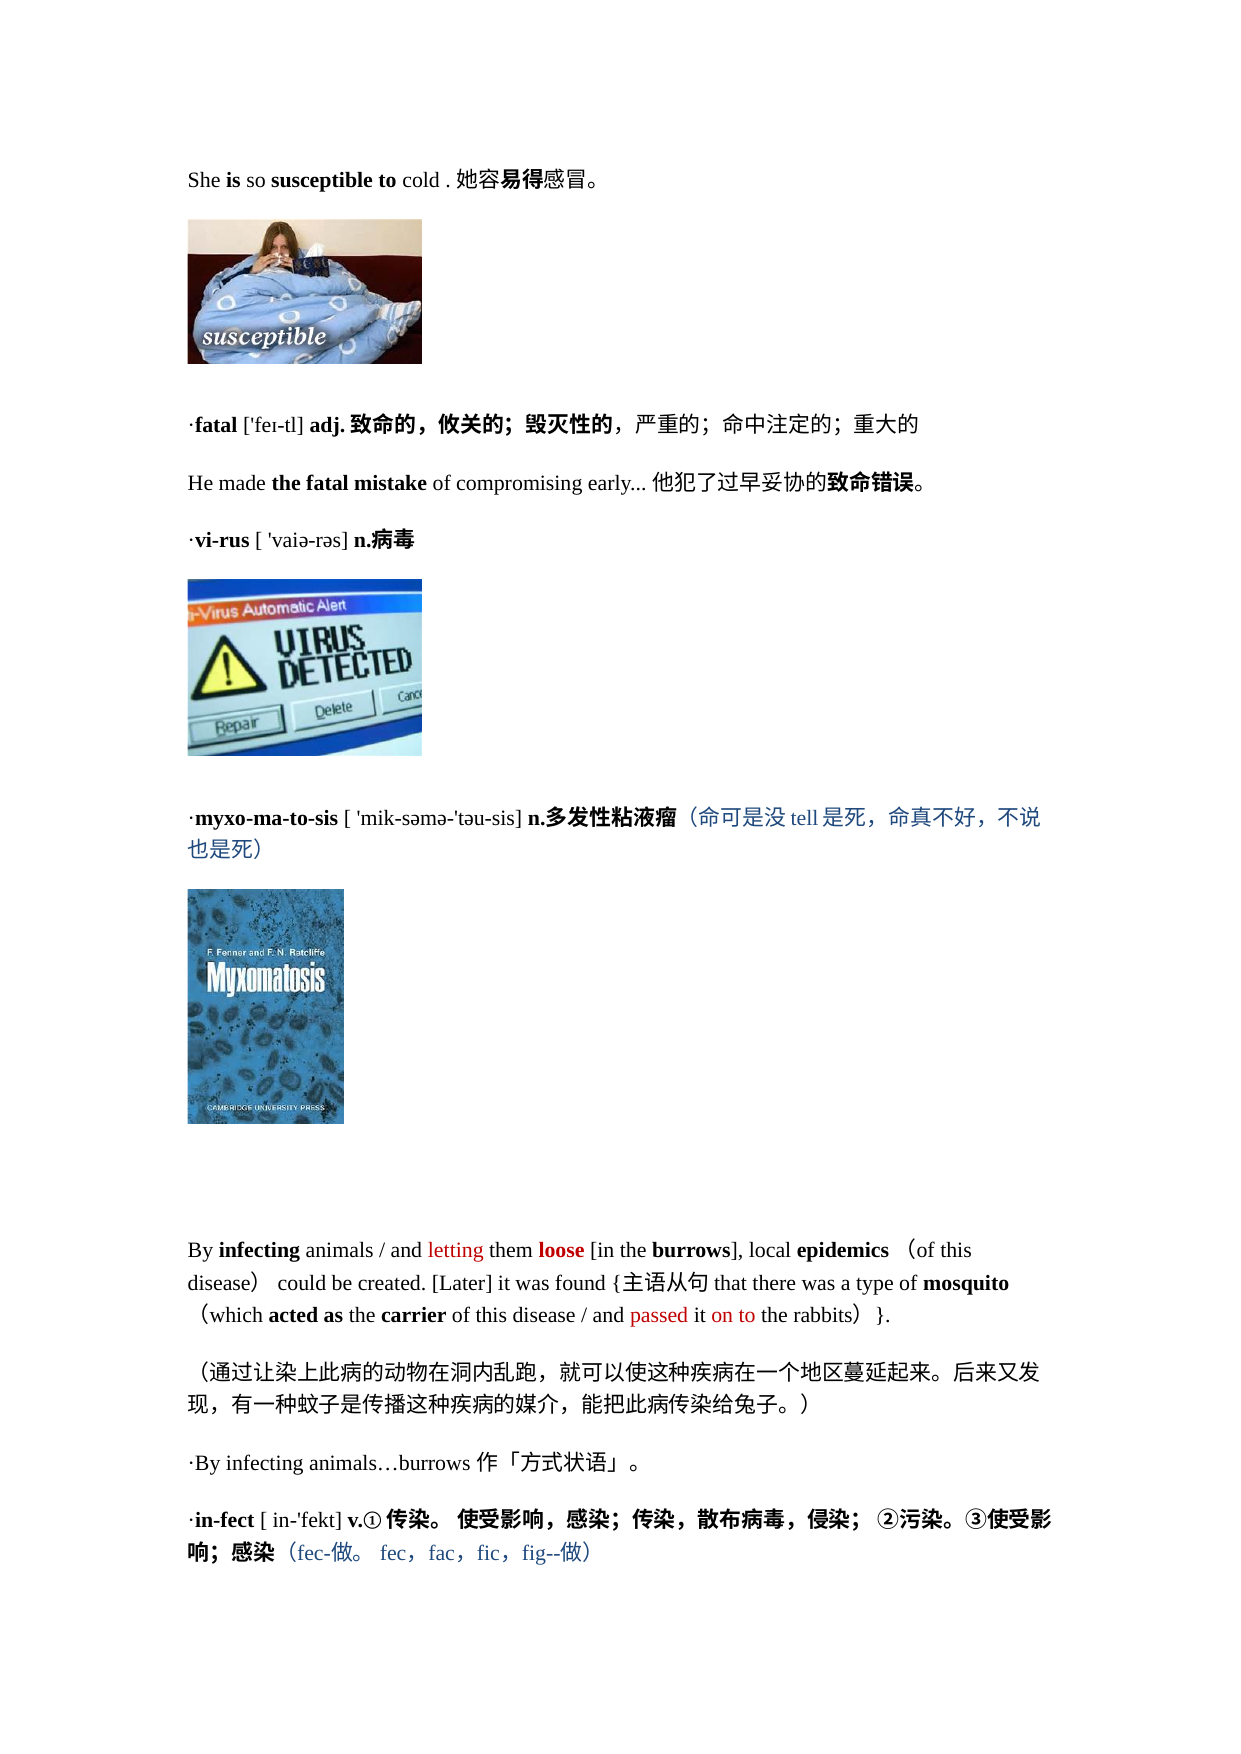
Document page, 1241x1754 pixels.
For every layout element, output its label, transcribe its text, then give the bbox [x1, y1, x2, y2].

text ·myxo-ma-to-sis [ 'mik-sәmә-'tәu-sis] n.多发性粘液瘤（命可是没tell是死，命真不好，不说也是死） [187, 799, 1053, 864]
text （通过让染上此病的动物在洞内乱跑，就可以使这种疾病在一个地区蔓延起来。后来又发现，有一种蚊子是传播这种疾病的媒介，能把此病传染给兔子。） [187, 1354, 1053, 1419]
text She is so susceptible to cold . 她容易得感冒。 [187, 162, 1053, 194]
picture [187, 579, 422, 756]
picture [187, 889, 344, 1124]
text ·fatal ['feɪ-tl] adj. 致命的，攸关的；毁灭性的，严重的；命中注定的；重大的 [187, 407, 1053, 439]
text ·By infecting animals…burrows 作「方式状语」。 [187, 1444, 1053, 1477]
text He made the fatal mistake of compromising early... 他犯了过早妥协的致命错误。 [187, 464, 1053, 497]
text ·vi-rus [ 'vaiә-rәs] n.病毒 [187, 522, 1053, 554]
text By infecting animals / and letting them loose [in the burrows], local epidemics （of this disease） could be created. [Later] it was found {主语从句that there was a type of mosquito （which acted as the carrier of this disease / and passed it on to the rabbits）}. [187, 1232, 1053, 1329]
picture [187, 219, 422, 364]
text ·in-fect [ in-'fekt] v.①传染。 使受影响，感染；传染，散布病毒，侵染； ②污染。③使受影响；感染（fec-做。 fec，fac，fic，fig--做） [187, 1502, 1053, 1567]
